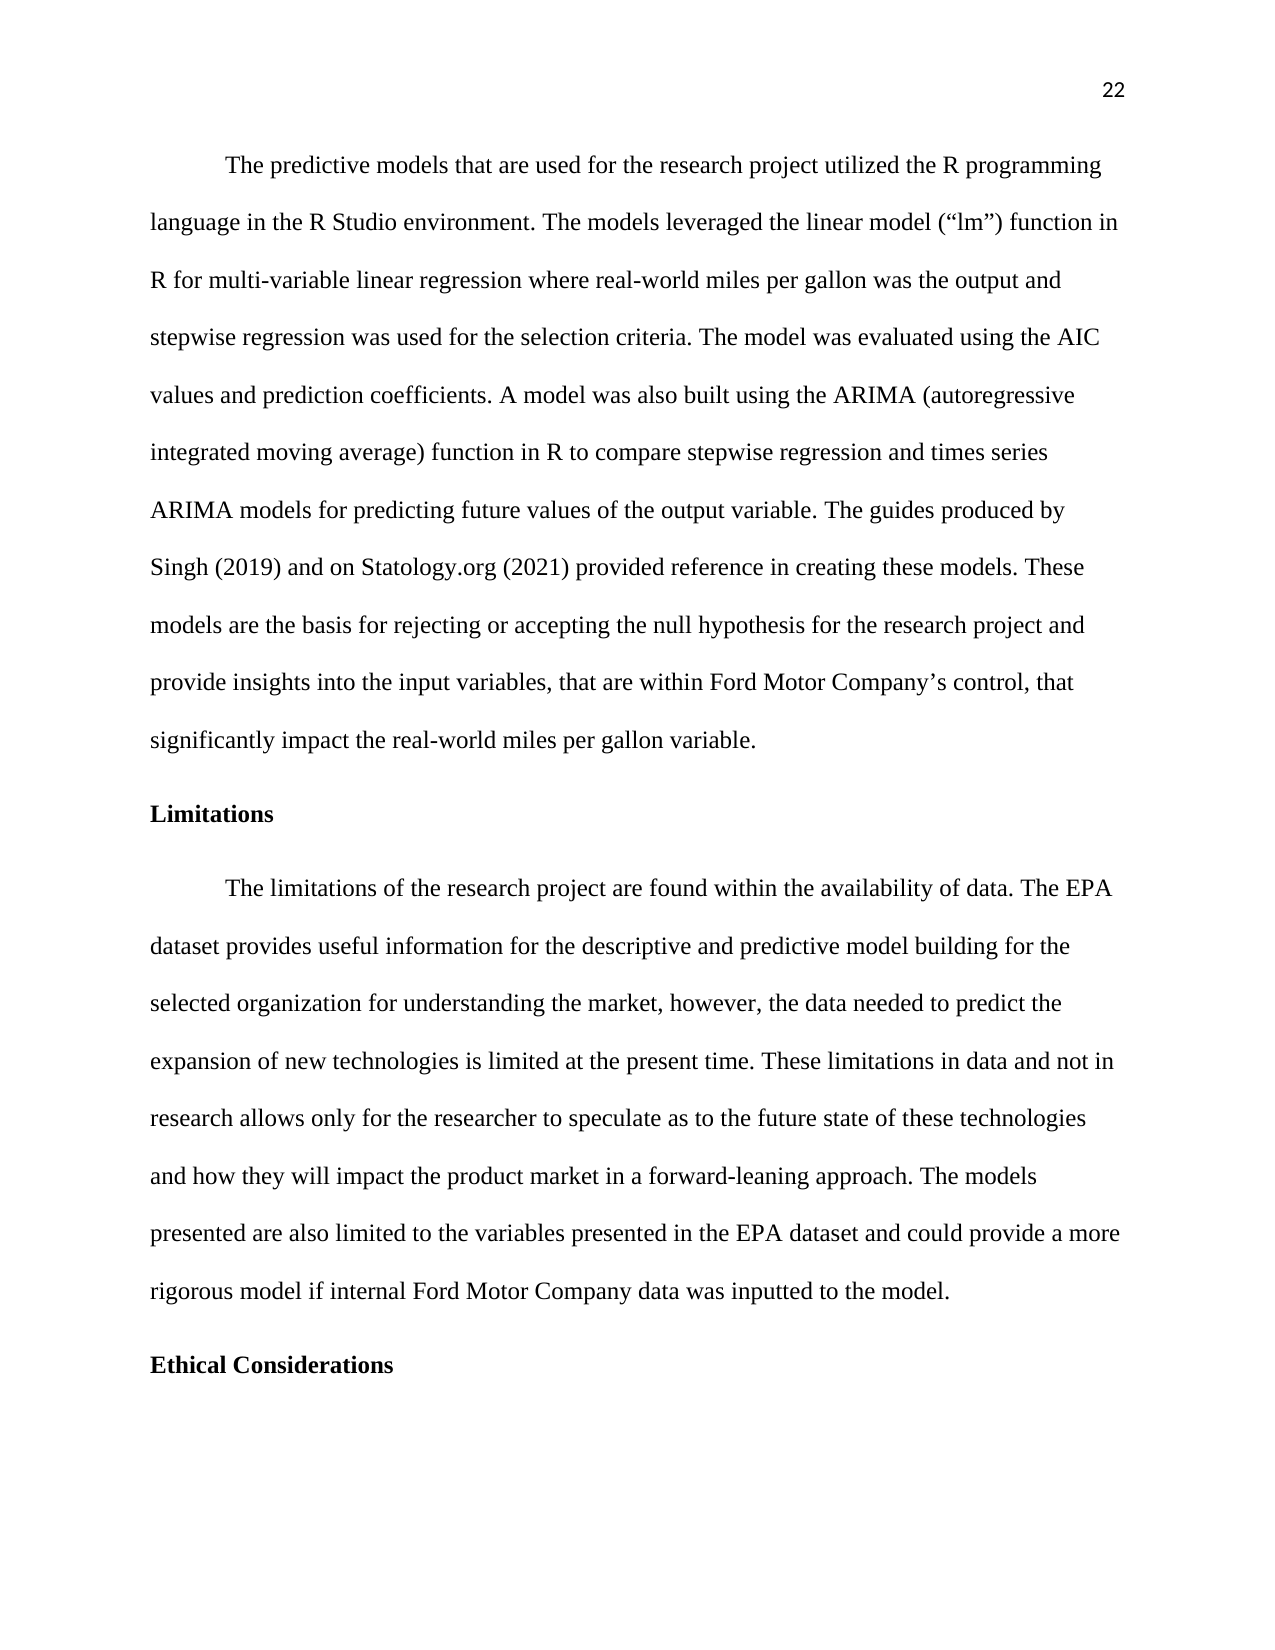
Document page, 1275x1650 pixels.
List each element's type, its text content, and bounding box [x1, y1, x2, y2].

text The limitations of the research project are found within the availability of data. The EPA dataset provides useful information for the descriptive and predictive model building for the selected organization for understanding the market, however, the data needed to predict the expansion of new technologies is limited at the present time. These limitations in data and not in research allows only for the researcher to speculate as to the future state of these technologies and how they will impact the product market in a forward-leaning approach. The models presented are also limited to the variables presented in the EPA dataset and could provide a more rigorous model if internal Ford Motor Company data was inputted to the model. [150, 873, 1125, 1304]
text The predictive models that are used for the research project utilized the R programming language in the R Studio environment. The models leveraged the linear model (“lm”) function in R for multi-variable linear regression where real-world miles per gallon was the output and stepwise regression was used for the selection criteria. The model was evaluated using the AIC values and prediction coefficients. A model was also built using the ARIMA (autoregressive integrated moving average) function in R to compare stepwise regression and times series ARIMA models for predicting future values of the output variable. The guides produced by Singh (2019) and on Statology.org (2021) provided reference in creating these models. These models are the basis for rejecting or accepting the null hypothesis for the research project and provide insights into the input variables, that are within Ford Motor Company’s control, that significantly impact the real-world miles per gallon variable. [150, 150, 1125, 754]
subtitle Limitations [150, 799, 1125, 828]
subtitle Ethical Considerations [150, 1350, 1125, 1379]
